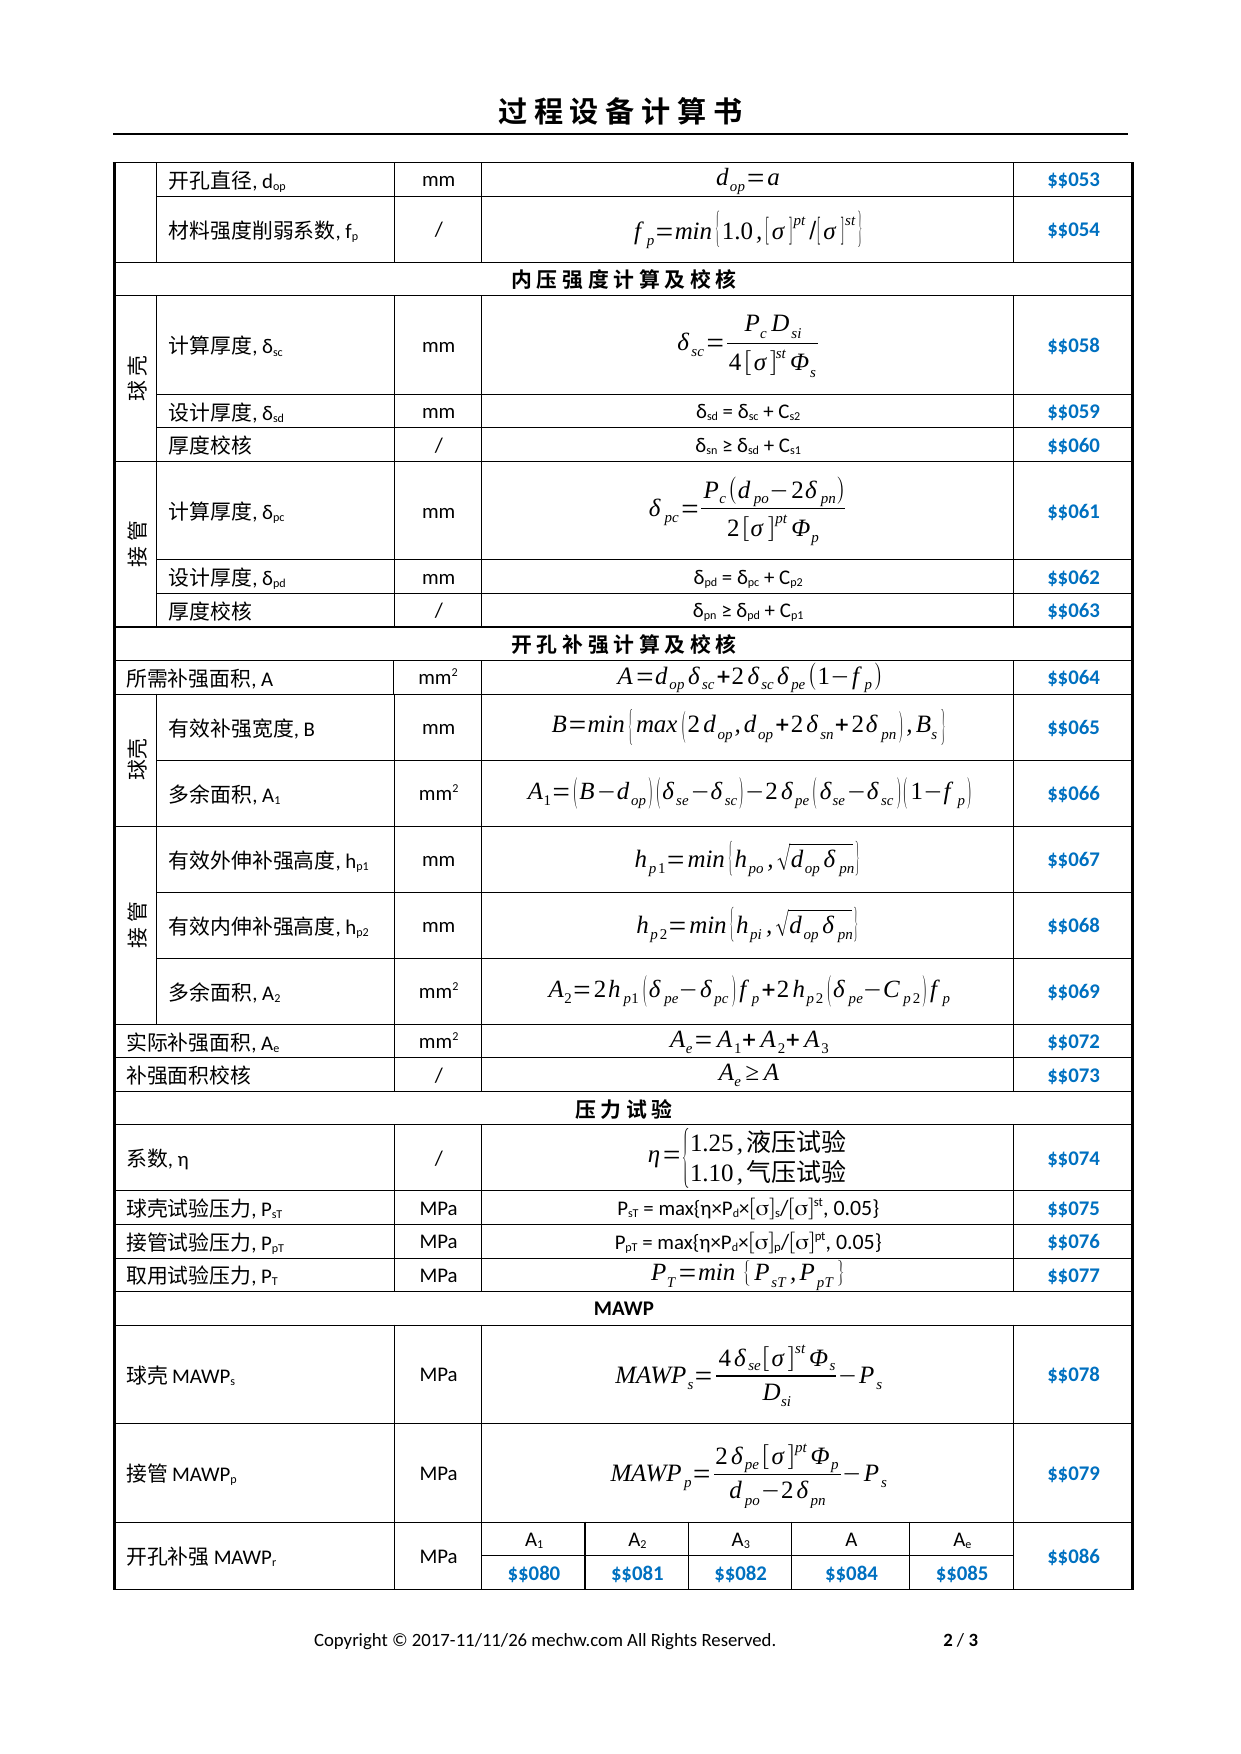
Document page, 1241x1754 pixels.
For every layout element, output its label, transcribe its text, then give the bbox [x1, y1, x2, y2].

table_cell [482, 462, 1013, 559]
table_cell mm [395, 827, 481, 892]
table_cell 接管MAWPp [116, 1424, 394, 1522]
table_cell $$074 [1014, 1125, 1131, 1190]
table_cell MPa [395, 1259, 481, 1291]
table_cell MPa [395, 1326, 481, 1423]
table_cell MPa [395, 1523, 481, 1589]
table_cell 设计厚度, δpd [157, 560, 394, 593]
table_cell 厚度校核 [157, 428, 394, 461]
table_cell $$061 [1014, 462, 1131, 559]
table_cell mm [395, 893, 481, 958]
table_cell δsd = δsc + Cs2 [482, 395, 1013, 427]
table_cell 多余面积, A1 [157, 761, 394, 826]
table_cell [482, 1058, 1013, 1091]
table_cell mm [395, 695, 481, 759]
table_cell $$064 [1014, 661, 1131, 693]
table_cell [482, 761, 1013, 826]
table_cell $$063 [1014, 594, 1131, 626]
table_cell 多余面积, A2 [157, 959, 394, 1024]
table_cell 球壳 [116, 695, 156, 826]
table_cell [482, 163, 1013, 196]
table_cell [482, 1259, 1013, 1291]
table_cell mm [395, 163, 481, 196]
table_cell MPa [395, 1191, 481, 1224]
table_cell / [395, 428, 481, 461]
table_cell $$066 [1014, 761, 1131, 826]
table_cell MPa [395, 1225, 481, 1257]
table_cell 有效外伸补强高度, hp1 [157, 827, 394, 892]
table_cell [482, 827, 1013, 892]
table_cell $$068 [1014, 893, 1131, 958]
table_cell $$077 [1014, 1259, 1131, 1291]
table_cell 所需补强面积, A [116, 661, 393, 693]
table_cell 计算厚度, δsc [157, 296, 394, 394]
table_cell 补强面积校核 [116, 1058, 394, 1091]
table_cell $$081 [586, 1556, 688, 1589]
table_cell mm [395, 395, 481, 427]
table_cell $$085 [910, 1556, 1013, 1589]
table_cell $$080 [482, 1556, 584, 1589]
table_cell 实际补强面积, Ae [116, 1025, 394, 1057]
table_cell $$059 [1014, 395, 1131, 427]
table_cell $$082 [689, 1556, 791, 1589]
table_cell A [792, 1523, 909, 1555]
table_cell 接管试验压力, PpT [116, 1225, 394, 1257]
table_cell $$073 [1014, 1058, 1131, 1091]
table_cell [482, 1424, 1013, 1522]
table_cell [482, 1125, 1013, 1190]
table_cell PpT = max{η×Pd×p/pt, 0.05} [482, 1225, 1013, 1257]
table_cell $$075 [1014, 1191, 1131, 1224]
table_cell mm [395, 462, 481, 559]
table_cell 球 壳 [116, 296, 156, 461]
table_cell / [395, 594, 481, 626]
table_cell [482, 296, 1013, 394]
table_cell $$078 [1014, 1326, 1131, 1423]
table_cell [482, 197, 1013, 262]
table_cell [482, 959, 1013, 1024]
table_cell [482, 661, 1013, 693]
table_cell / [395, 197, 481, 262]
table_cell $$054 [1014, 197, 1131, 262]
table_cell mm [395, 560, 481, 593]
table_cell $$067 [1014, 827, 1131, 892]
table_cell 球壳MAWPs [116, 1326, 394, 1423]
table_cell mm2 [394, 661, 481, 693]
table_cell 开孔补强MAWPr [116, 1523, 394, 1589]
table_cell mm2 [395, 1025, 481, 1057]
table_cell A1 [482, 1523, 584, 1555]
table_cell 接 管 [116, 827, 156, 1024]
table_cell 设计厚度, δsd [157, 395, 394, 427]
table_cell $$079 [1014, 1424, 1131, 1522]
table_cell 厚度校核 [157, 594, 394, 626]
table_cell 接 管 [116, 462, 156, 626]
table_cell 开孔直径, dop [157, 163, 394, 196]
table_cell mm2 [395, 959, 481, 1024]
table_cell δpn ≥ δpd + Cp1 [482, 594, 1013, 626]
table_cell $$062 [1014, 560, 1131, 593]
table_cell mm2 [395, 761, 481, 826]
table_cell 计算厚度, δpc [157, 462, 394, 559]
table_cell 系数, η [116, 1125, 394, 1190]
table_cell 开 孔 补 强 计 算 及 校 核 [116, 628, 1131, 660]
table_cell MAWP [116, 1292, 1131, 1324]
table_cell 内 压 强 度 计 算 及 校 核 [116, 263, 1131, 295]
table_cell $$058 [1014, 296, 1131, 394]
table_cell 球壳试验压力, PsT [116, 1191, 394, 1224]
table_cell δpd = δpc + Cp2 [482, 560, 1013, 593]
table_cell $$065 [1014, 695, 1131, 759]
table_cell $$084 [792, 1556, 909, 1589]
table_cell A2 [586, 1523, 688, 1555]
table_cell 取用试验压力, PT [116, 1259, 394, 1291]
table_cell $$076 [1014, 1225, 1131, 1257]
table_cell $$060 [1014, 428, 1131, 461]
table_cell Ae [910, 1523, 1013, 1555]
table_cell / [395, 1125, 481, 1190]
table_cell $$053 [1014, 163, 1131, 196]
table_cell PsT = max{η×Pd×s/st, 0.05} [482, 1191, 1013, 1224]
table_cell mm [395, 296, 481, 394]
table_cell [482, 1326, 1013, 1423]
table_cell MPa [395, 1424, 481, 1522]
table_cell 材料强度削弱系数, fp [157, 197, 394, 262]
table_cell δsn ≥ δsd + Cs1 [482, 428, 1013, 461]
table_cell $$086 [1014, 1523, 1131, 1589]
table_cell 有效补强宽度, B [157, 695, 394, 759]
table_cell $$072 [1014, 1025, 1131, 1057]
table_cell / [395, 1058, 481, 1091]
table_cell [482, 893, 1013, 958]
table_cell 压 力 试 验 [116, 1092, 1131, 1124]
table_cell [482, 695, 1013, 759]
table_cell $$069 [1014, 959, 1131, 1024]
table_cell A3 [689, 1523, 791, 1555]
table_cell 有效内伸补强高度, hp2 [157, 893, 394, 958]
table_cell [482, 1025, 1013, 1057]
